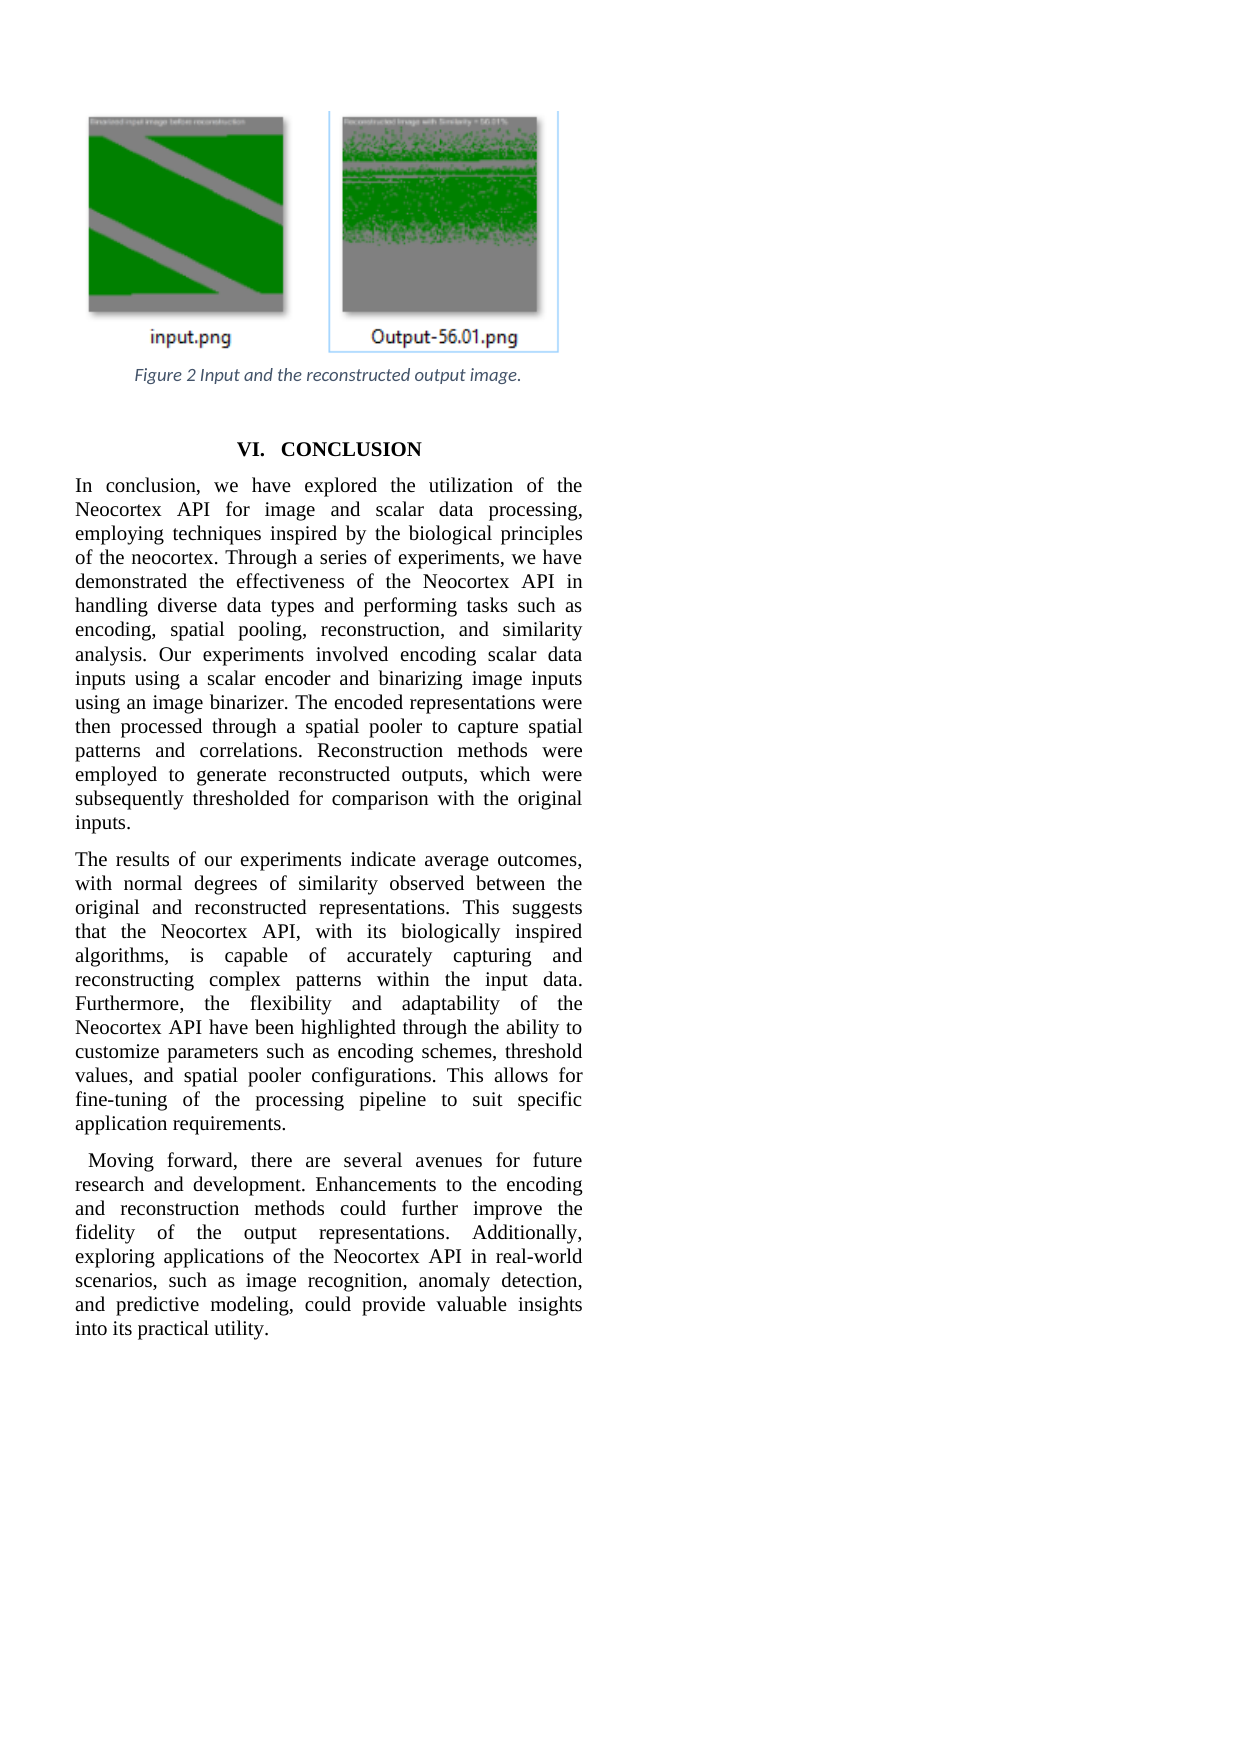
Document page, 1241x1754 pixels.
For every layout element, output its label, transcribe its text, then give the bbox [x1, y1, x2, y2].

text Figure 2 Input and the reconstructed output image. [75, 363, 583, 386]
text The results of our experiments indicate average outcomes, with normal degrees of similarity observed between the original and reconstructed representations. This suggests that the Neocortex API, with its biologically inspired algorithms, is capable of accurately capturing and reconstructing complex patterns within the input data. Furthermore, the flexibility and adaptability of the Neocortex API have been highlighted through the ability to customize parameters such as encoding schemes, threshold values, and spatial pooler configurations. This allows for fine-tuning of the processing pipeline to suit specific application requirements. [75, 846, 583, 1135]
text In conclusion, we have explored the utilization of the Neocortex API for image and scalar data processing, employing techniques inspired by the biological principles of the neocortex. Through a series of experiments, we have demonstrated the effectiveness of the Neocortex API in handling diverse data types and performing tasks such as encoding, spatial pooling, reconstruction, and similarity analysis. Our experiments involved encoding scalar data inputs using a scalar encoder and binarizing image inputs using an image binarizer. The encoded representations were then processed through a spatial pooler to capture spatial patterns and correlations. Reconstruction methods were employed to generate reconstructed outputs, which were subsequently thresholded for comparison with the original inputs. [75, 473, 583, 834]
text VI. CONCLUSION [75, 436, 583, 461]
text Moving forward, there are several avenues for future research and development. Enhancements to the encoding and reconstruction methods could further improve the fidelity of the output representations. Additionally, exploring applications of the Neocortex API in real-world scenarios, such as image recognition, anomaly detection, and predictive modeling, could provide valuable insights into its practical utility. [75, 1148, 583, 1340]
picture [75, 111, 570, 364]
